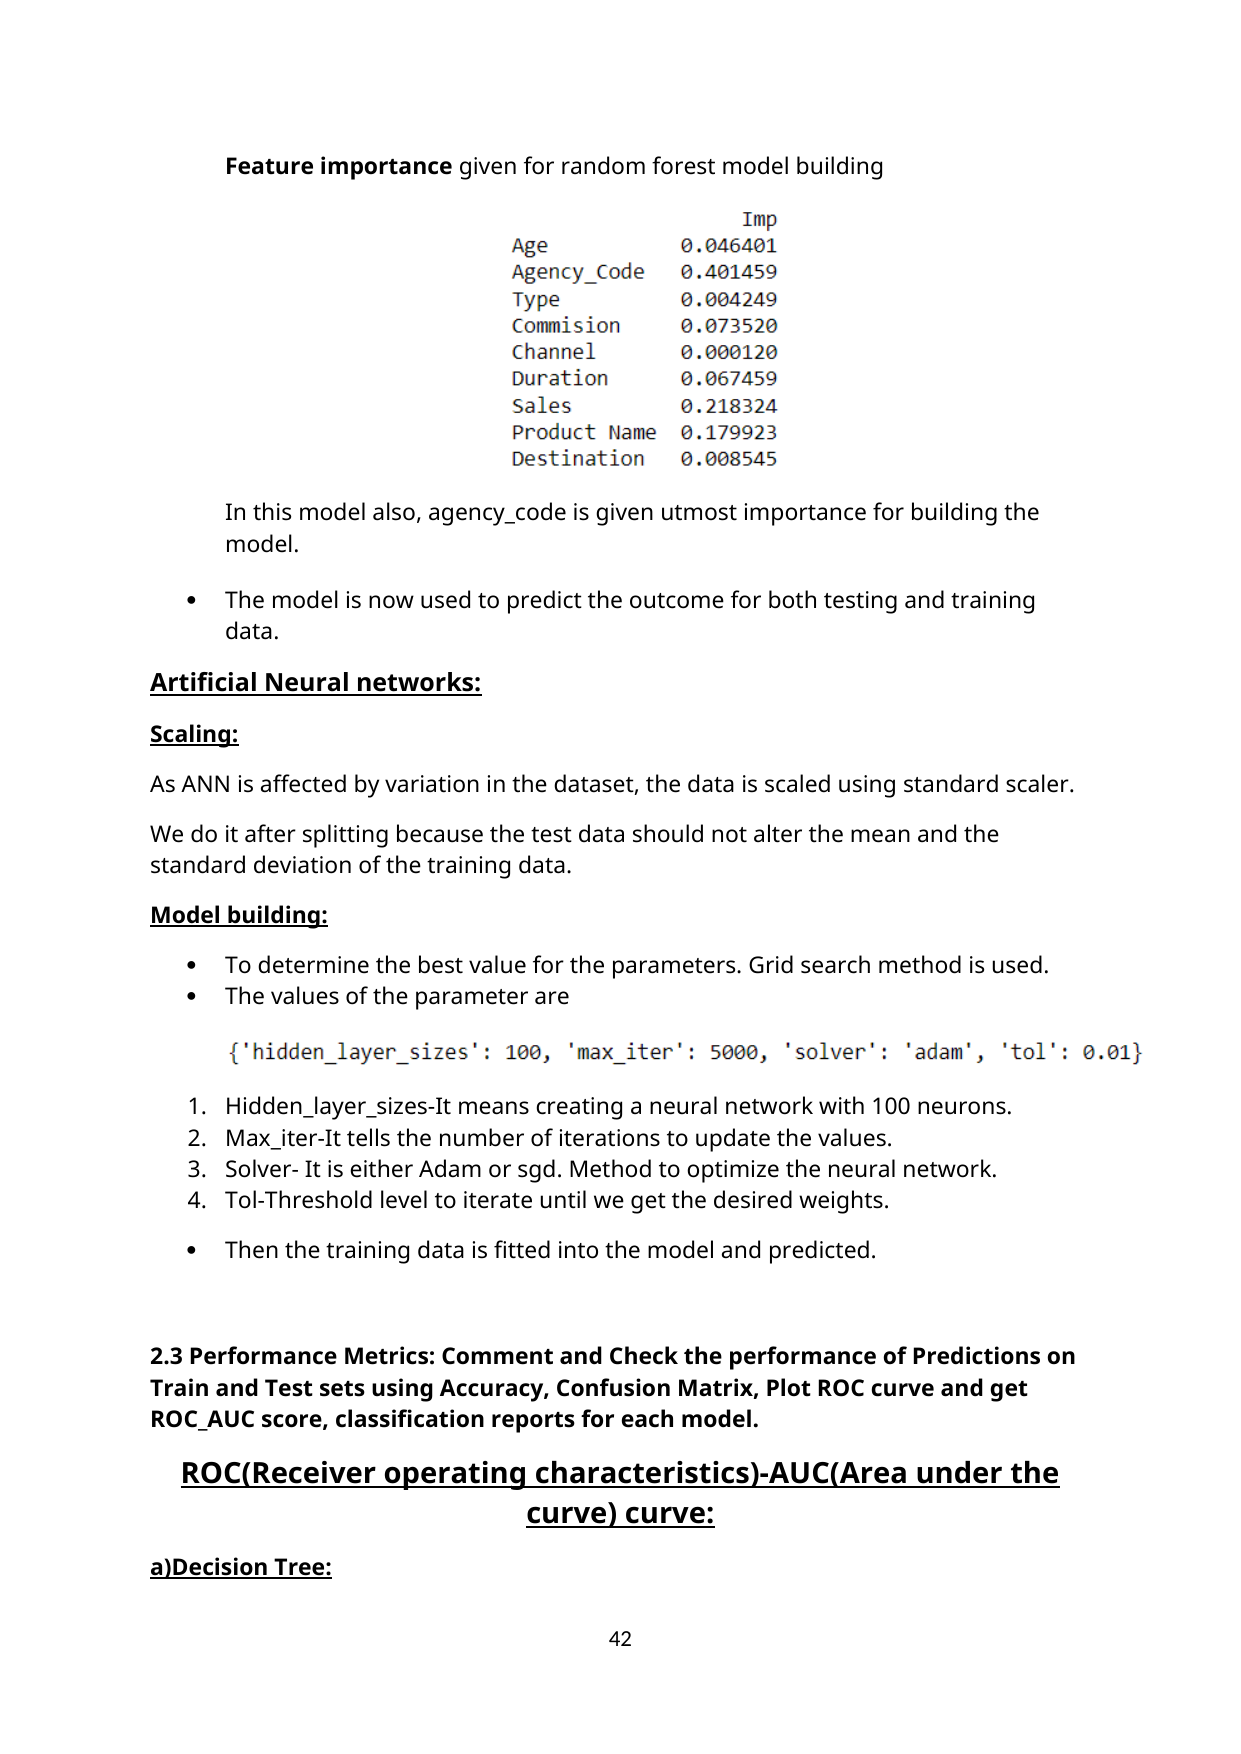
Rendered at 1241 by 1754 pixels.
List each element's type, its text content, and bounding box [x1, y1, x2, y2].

text Feature importance given for random forest model building [225, 150, 1090, 181]
text As ANN is affected by variation in the dataset, the data is scaled using standard scaler. [150, 768, 1090, 799]
text a)Decision Tree: [150, 1551, 1090, 1582]
list The model is now used to predict the outcome for both testing and training data. [187, 584, 1090, 646]
text ROC(Receiver operating characteristics)-AUC(Area under the curve) curve: [150, 1453, 1090, 1532]
text In this model also, agency_code is given utmost importance for building the model. [225, 496, 1090, 559]
text Artificial Neural networks: [150, 665, 1090, 699]
picture [225, 1030, 1155, 1072]
picture [495, 206, 820, 472]
text Scaling: [150, 718, 1090, 749]
list To determine the best value for the parameters. Grid search method is used. [187, 949, 1090, 980]
text We do it after splitting because the test data should not alter the mean and the standard deviation of the training data. [150, 818, 1090, 880]
text 2.3 Performance Metrics: Comment and Check the performance of Predictions on Train and Test sets using Accuracy, Confusion Matrix, Plot ROC curve and get ROC_AUC score, classification reports for each model. [759, 1340, 1090, 1434]
list Then the training data is fitted into the model and predicted. [187, 1234, 1090, 1265]
list Hidden_layer_sizes-It means creating a neural network with 100 neurons. [187, 1090, 1090, 1122]
list The values of the parameter are [187, 980, 1090, 1012]
text Model building: [150, 899, 1090, 930]
list Max_iter-It tells the number of iterations to update the values. [187, 1122, 1090, 1153]
list Solver- It is either Adam or sgd. Method to optimize the neural network. [187, 1153, 1090, 1184]
list Tol-Threshold level to iterate until we get the desired weights. [187, 1184, 1090, 1215]
